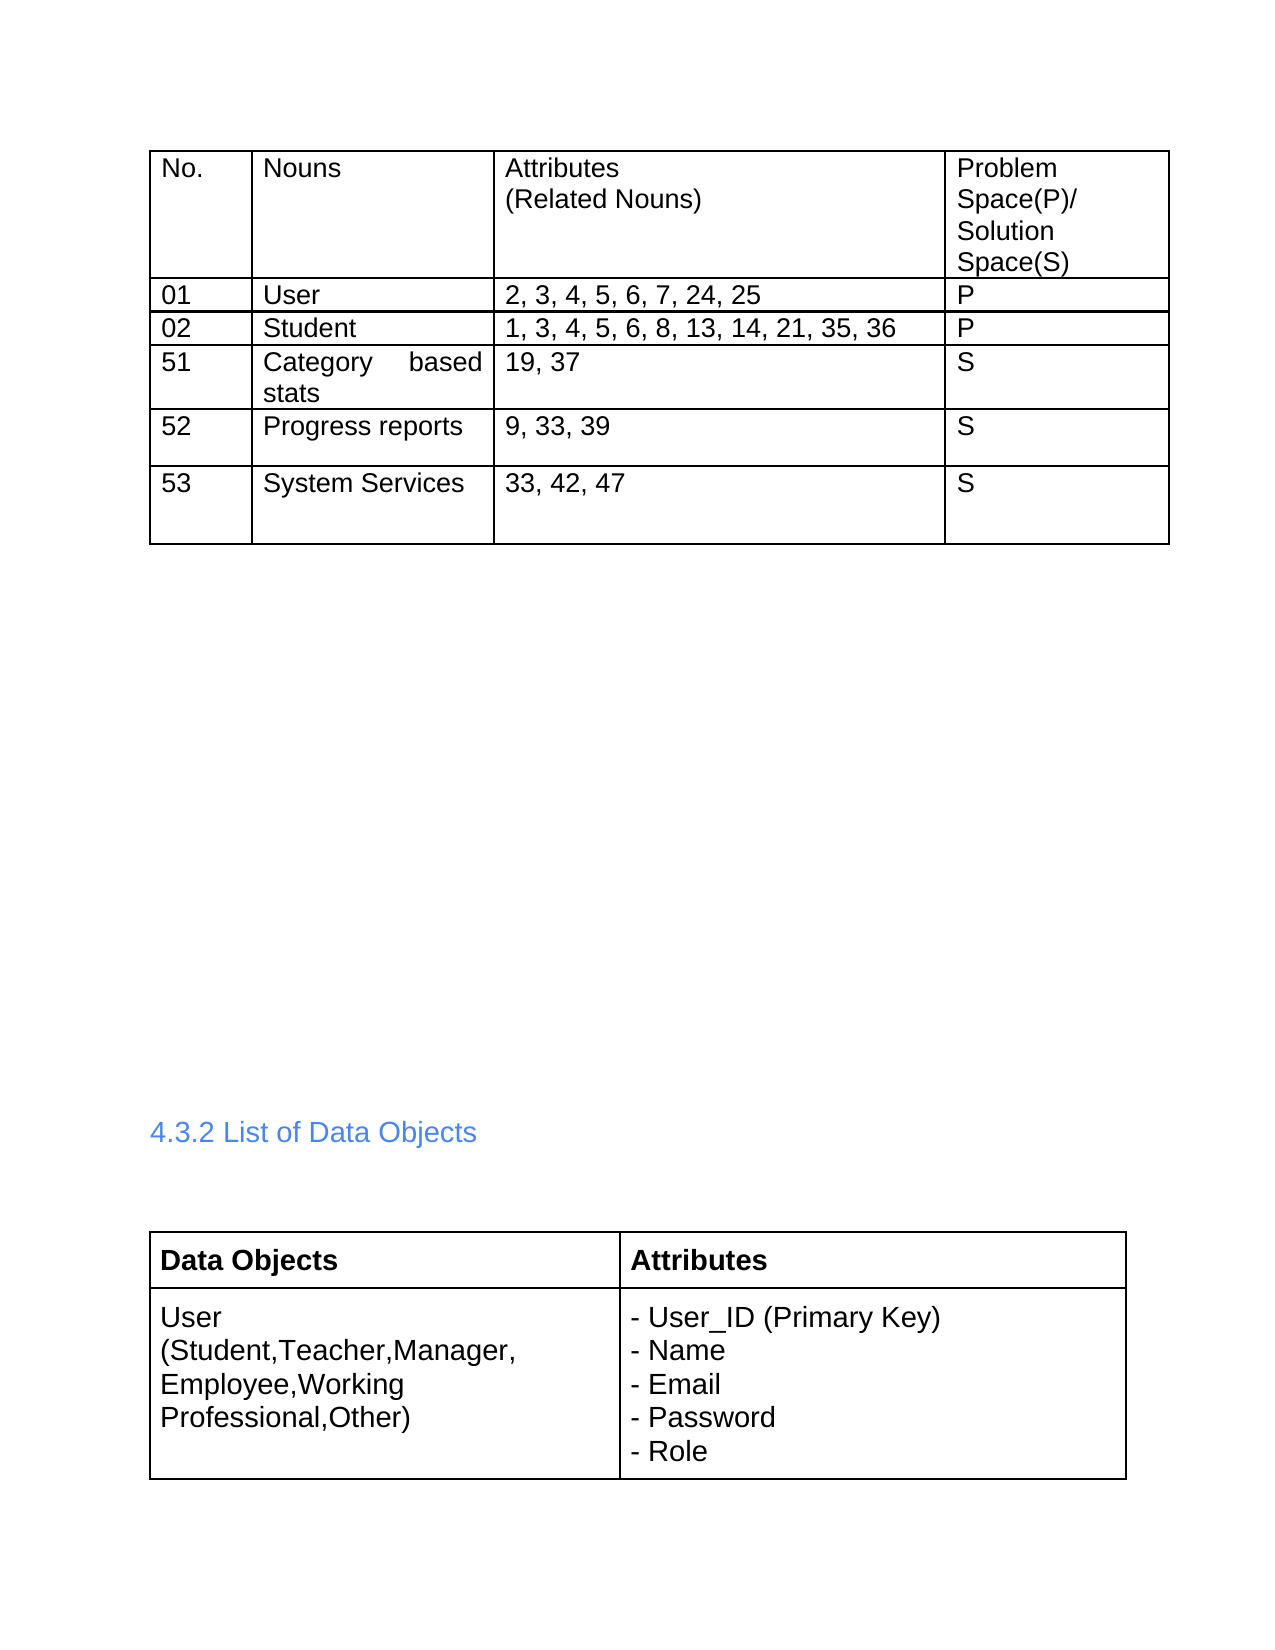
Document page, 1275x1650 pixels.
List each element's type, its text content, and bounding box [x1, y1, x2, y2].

table_cell 02 [151, 313, 251, 344]
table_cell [621, 1289, 1125, 1478]
table_header Problem Space(P)/ Solution Space(S) [946, 152, 1168, 277]
table_header Data Objects [151, 1233, 619, 1287]
text 4.3.2 List of Data Objects [150, 1115, 1125, 1149]
table_header Attributes (Related Nouns) [495, 152, 944, 277]
table_cell 2, 3, 4, 5, 6, 7, 24, 25 [495, 279, 944, 310]
table_cell 19, 37 [495, 346, 944, 408]
table_header No. [151, 152, 251, 277]
table_cell User [253, 279, 493, 310]
table_cell S [946, 410, 1168, 464]
table_cell Student [253, 313, 493, 344]
table_cell Category based stats [253, 346, 493, 408]
table_cell 9, 33, 39 [495, 410, 944, 464]
table_header Nouns [253, 152, 493, 277]
table_cell P [946, 313, 1168, 344]
table_cell System Services [253, 467, 493, 543]
table_cell 53 [151, 467, 251, 543]
table_header Attributes [621, 1233, 1125, 1287]
table_cell 52 [151, 410, 251, 464]
table_cell Progress reports [253, 410, 493, 464]
table_cell 01 [151, 279, 251, 310]
table_cell S [946, 467, 1168, 543]
table_cell 33, 42, 47 [495, 467, 944, 543]
table_cell S [946, 346, 1168, 408]
table_cell P [946, 279, 1168, 310]
table_cell 51 [151, 346, 251, 408]
table_cell 1, 3, 4, 5, 6, 8, 13, 14, 21, 35, 36 [495, 313, 944, 344]
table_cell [151, 1289, 619, 1478]
